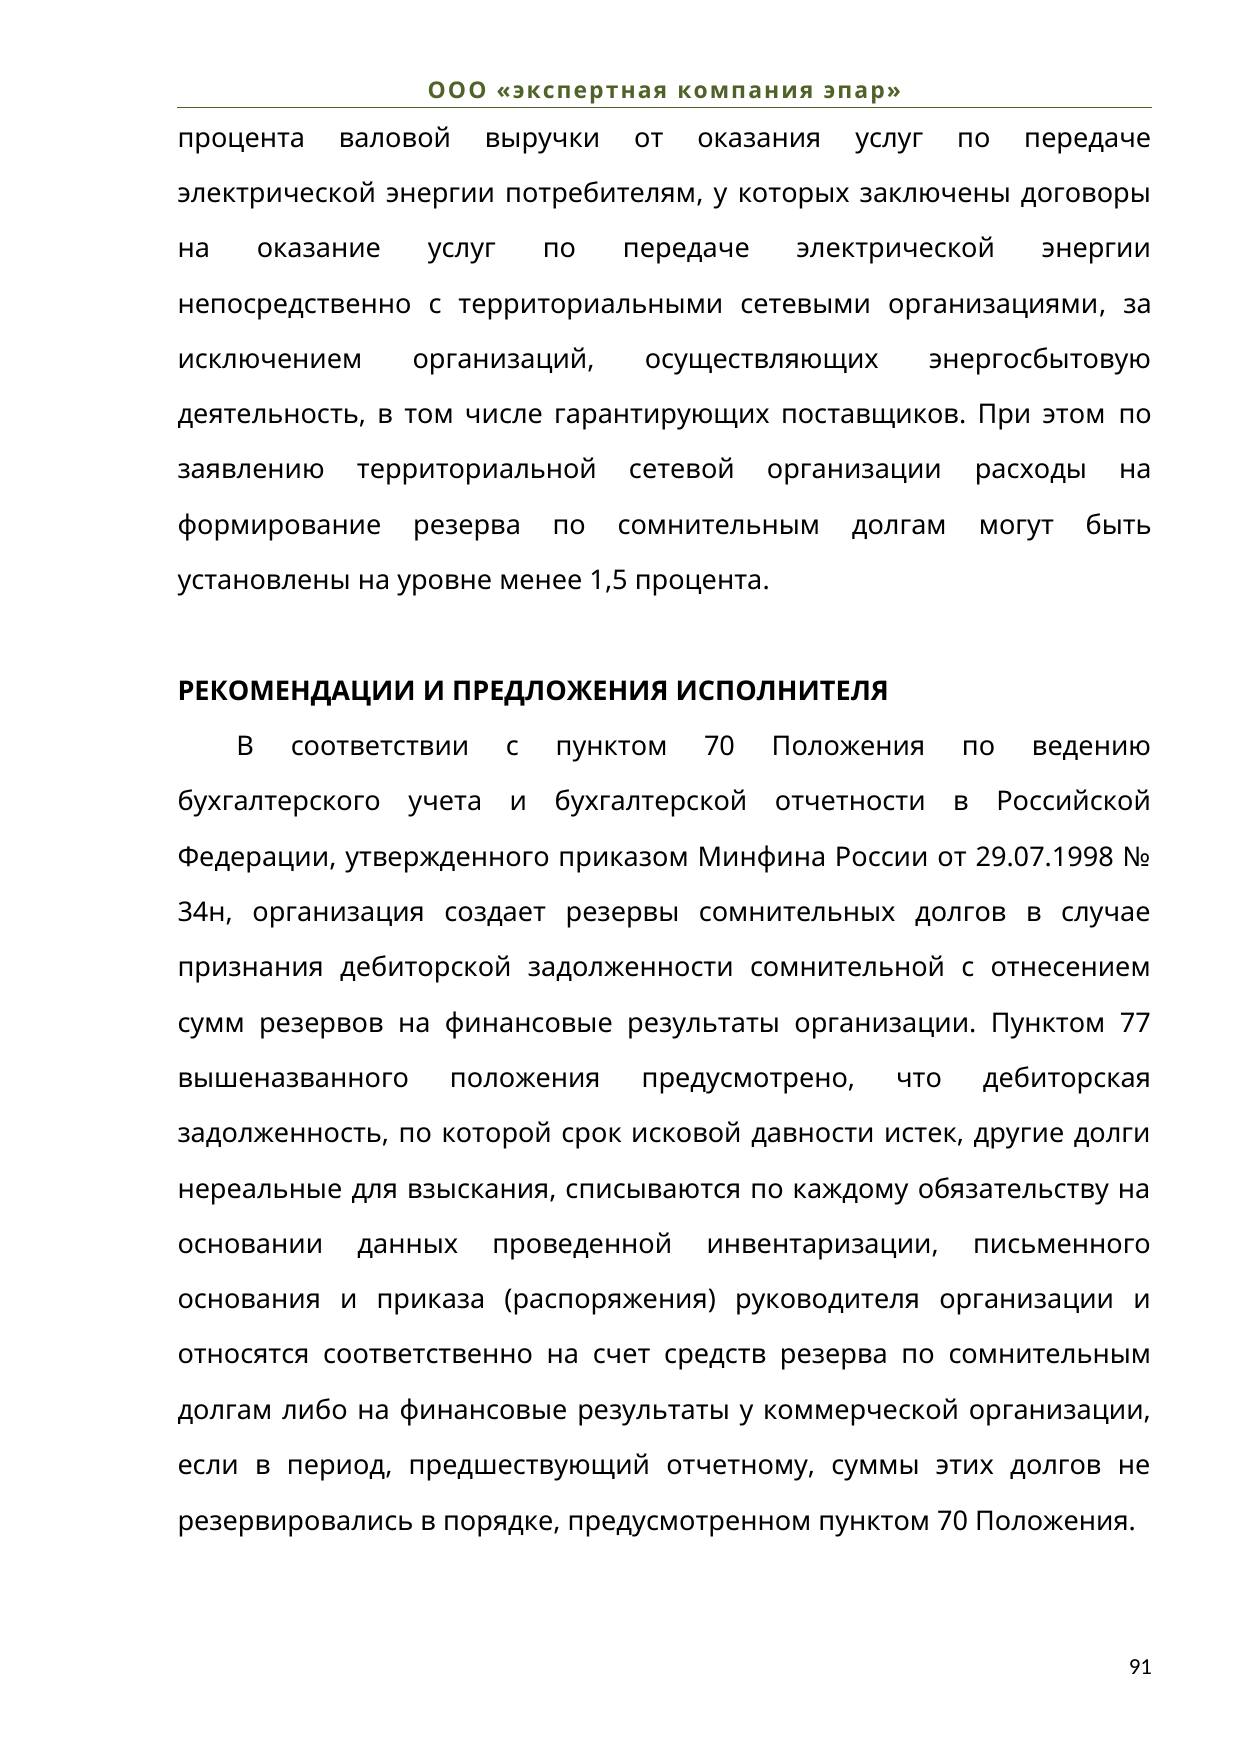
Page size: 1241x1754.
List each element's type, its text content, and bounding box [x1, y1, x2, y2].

text В соответствии с пунктом 70 Положения по ведению бухгалтерского учета и бухгалтерской отчетности в Российской Федерации, утвержденного приказом Минфина России от 29.07.1998 № 34н, организация создает резервы сомнительных долгов в случае признания дебиторской задолженности сомнительной с отнесением сумм резервов на финансовые результаты организации. Пунктом 77 вышеназванного положения предусмотрено, что дебиторская задолженность, по которой срок исковой давности истек, другие долги нереальные для взыскания, списываются по каждому обязательству на основании данных проведенной инвентаризации, письменного основания и приказа (распоряжения) руководителя организации и относятся соответственно на счет средств резерва по сомнительным долгам либо на финансовые результаты у коммерческой организации, если в период, предшествующий отчетному, суммы этих долгов не резервировались в порядке, предусмотренном пунктом 70 Положения. [177, 727, 1152, 1538]
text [177, 118, 1152, 597]
text РЕКОМЕНДАЦИИ И ПРЕДЛОЖЕНИЯ ИСПОЛНИТЕЛЯ [177, 671, 1152, 708]
